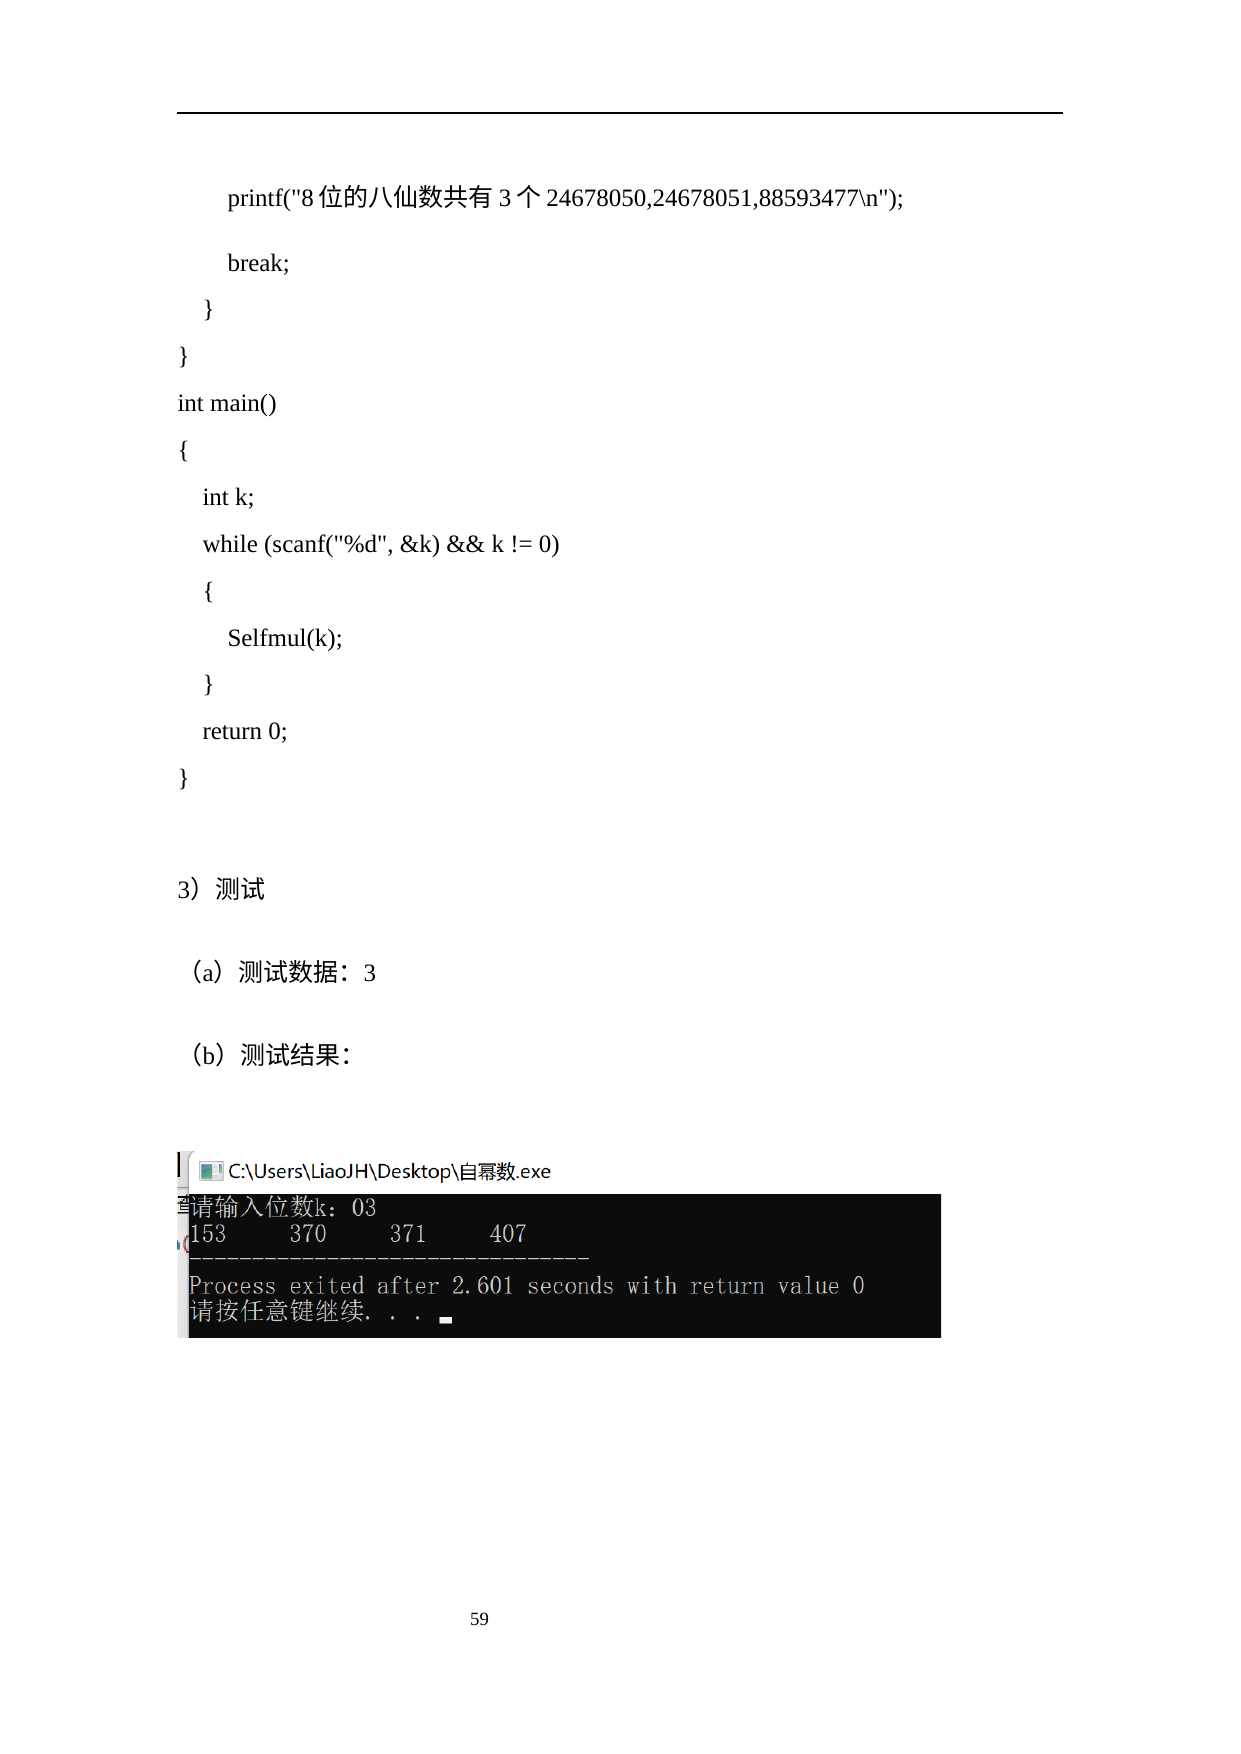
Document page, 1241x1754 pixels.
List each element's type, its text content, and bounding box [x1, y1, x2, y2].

list } [177, 761, 1063, 794]
list 测试数据：3 [177, 938, 1063, 1003]
list 测试 [177, 855, 1063, 920]
list Selfmul(k); [177, 621, 1063, 653]
list } [177, 293, 1063, 325]
list } [177, 339, 1063, 372]
list int main() [177, 386, 1063, 419]
list 测试结果： [177, 1021, 1063, 1086]
list while (scanf("%d", &k) && k != 0) [177, 527, 1063, 559]
list break; [177, 246, 1063, 278]
list { [177, 433, 1063, 466]
list { [177, 574, 1063, 606]
picture [177, 1151, 942, 1338]
list printf("8位的八仙数共有3个24678050,24678051,88593477\n"); [177, 163, 1063, 228]
list } [177, 668, 1063, 700]
list return 0; [177, 714, 1063, 747]
list int k; [177, 480, 1063, 513]
